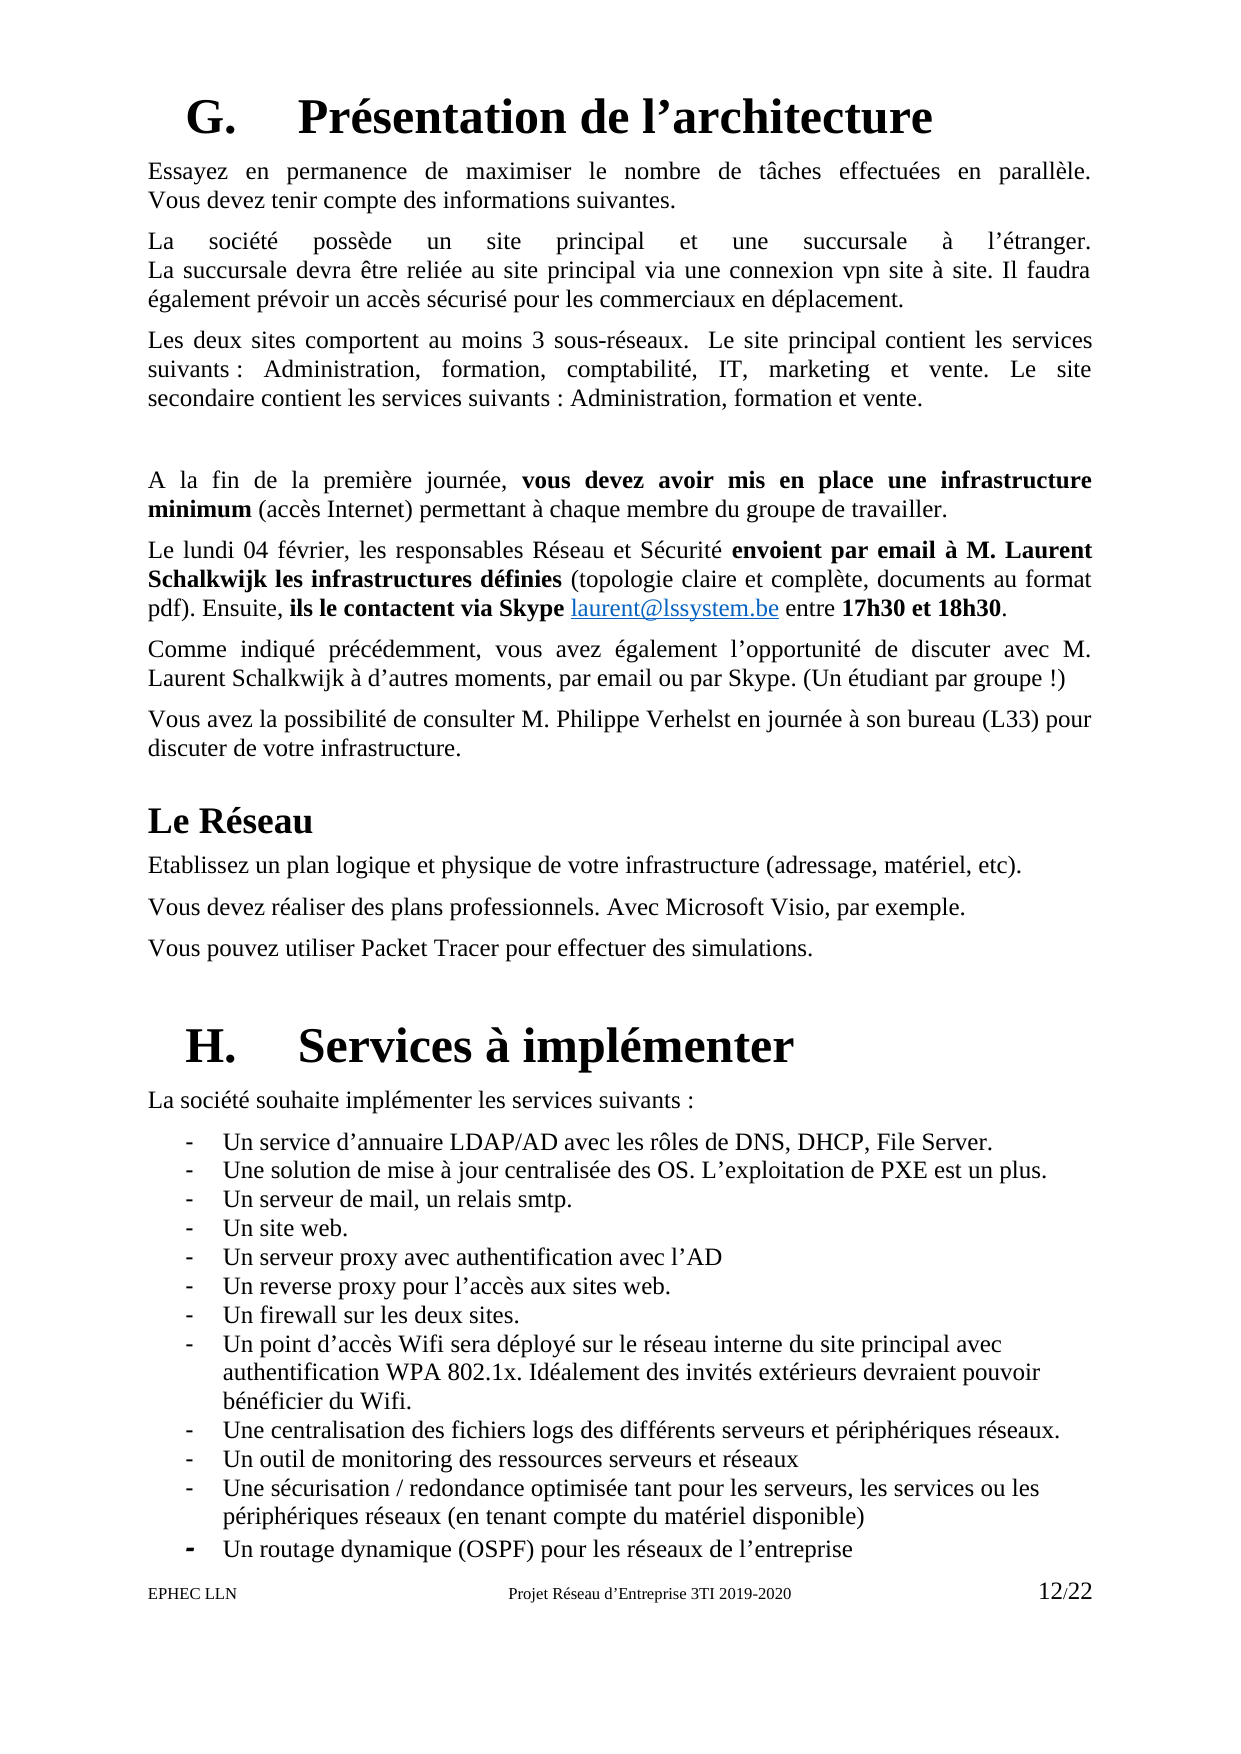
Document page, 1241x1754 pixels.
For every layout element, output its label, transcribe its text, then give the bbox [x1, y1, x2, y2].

text Etablissez un plan logique et physique de votre infrastructure (adressage, matériel, etc). [148, 850, 1092, 879]
text La société possède un site principal et une succursale à l’étranger. La succursale devra être reliée au site principal via une connexion vpn site à site. Il faudra également prévoir un accès sécurisé pour les commerciaux en déplacement. [148, 226, 1092, 313]
text Le lundi 04 février, les responsables Réseau et Sécurité envoient par email à M. Laurent Schalkwijk les infrastructures définies (topologie claire et complète, documents au format pdf). Ensuite, ils le contactent via Skype laurent@lssystem.be entre 17h30 et 18h30. [148, 535, 1092, 621]
text Vous pouvez utiliser Packet Tracer pour effectuer des simulations. [148, 933, 1092, 962]
list Un outil de monitoring des ressources serveurs et réseaux [185, 1444, 1092, 1473]
list Un site web. [185, 1213, 1092, 1242]
text Vous avez la possibilité de consulter M. Philippe Verhelst en journée à son bureau (L33) pour discuter de votre infrastructure. [148, 704, 1092, 761]
subtitle Le Réseau [148, 799, 1092, 842]
list Un serveur proxy avec authentification avec l’AD [185, 1242, 1092, 1271]
text Essayez en permanence de maximiser le nombre de tâches effectuées en parallèle. Vous devez tenir compte des informations suivantes. [148, 156, 1092, 214]
text Les deux sites comportent au moins 3 sous-réseaux. Le site principal contient les services suivants : Administration, formation, comptabilité, IT, marketing et vente. Le site secondaire contient les services suivants : Administration, formation et vente. [148, 325, 1092, 411]
list Un point d’accès Wifi sera déployé sur le réseau interne du site principal avec authentification WPA 802.1x. Idéalement des invités extérieurs devraient pouvoir bénéficier du Wifi. [185, 1328, 1092, 1415]
list Une solution de mise à jour centralisée des OS. L’exploitation de PXE est un plus. [185, 1155, 1092, 1184]
subtitle Services à implémenter [185, 1015, 1092, 1073]
text Comme indiqué précédemment, vous avez également l’opportunité de discuter avec M. Laurent Schalkwijk à d’autres moments, par email ou par Skype. (Un étudiant par groupe !) [148, 634, 1092, 691]
subtitle Présentation de l’architecture [185, 86, 1092, 144]
text A la fin de la première journée, vous devez avoir mis en place une infrastructure minimum (accès Internet) permettant à chaque membre du groupe de travailler. [148, 465, 1092, 523]
text Vous devez réaliser des plans professionnels. Avec Microsoft Visio, par exemple. [148, 892, 1092, 920]
list Une centralisation des fichiers logs des différents serveurs et périphériques réseaux. [185, 1415, 1092, 1444]
list Un service d’annuaire LDAP/AD avec les rôles de DNS, DHCP, File Server. [185, 1127, 1092, 1155]
list Un firewall sur les deux sites. [185, 1300, 1092, 1328]
list Un serveur de mail, un relais smtp. [185, 1184, 1092, 1213]
list Un reverse proxy pour l’accès aux sites web. [185, 1271, 1092, 1300]
text La société souhaite implémenter les services suivants : [148, 1085, 1092, 1114]
list Une sécurisation / redondance optimisée tant pour les serveurs, les services ou les périphériques réseaux (en tenant compte du matériel disponible) [185, 1473, 1092, 1530]
list Un routage dynamique (OSPF) pour les réseaux de l’entreprise [185, 1530, 1092, 1564]
